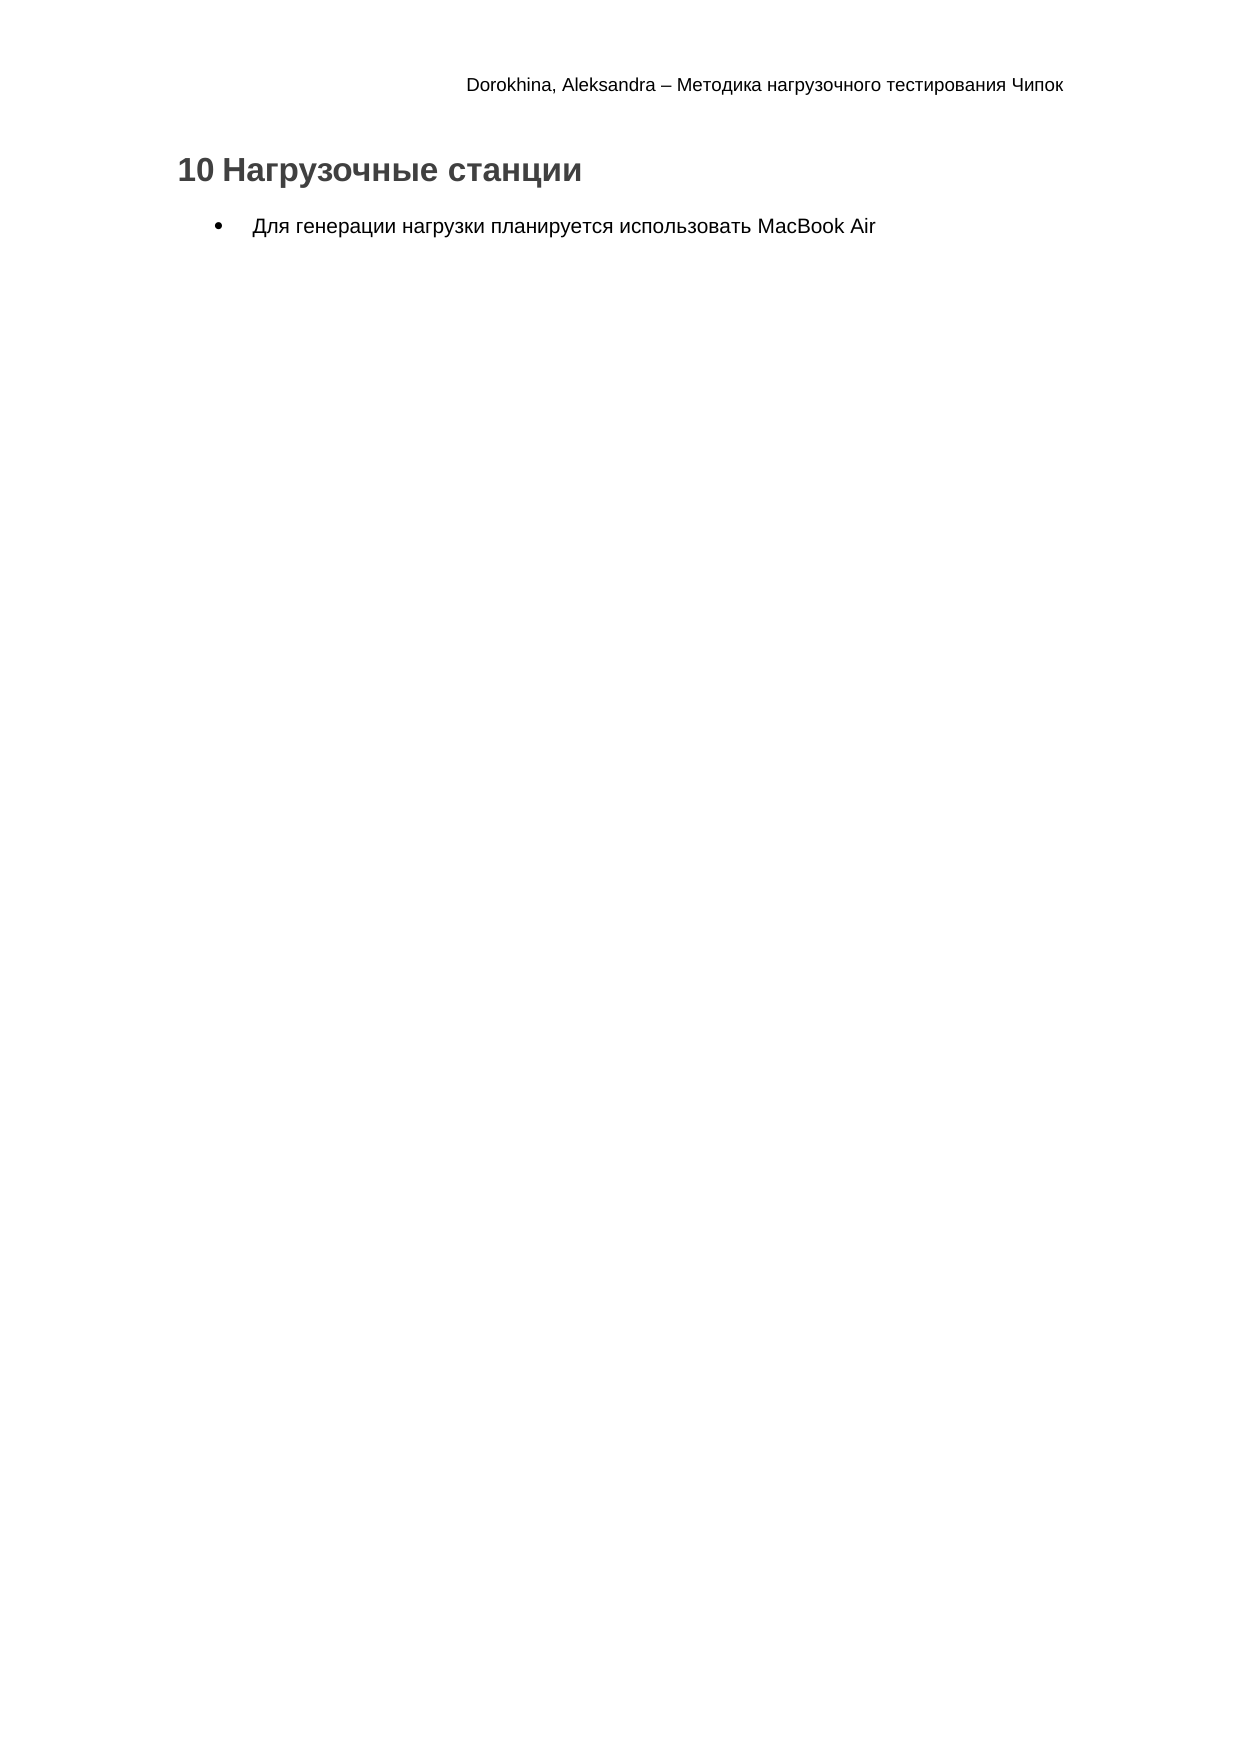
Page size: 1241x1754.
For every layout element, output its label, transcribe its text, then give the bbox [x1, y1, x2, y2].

list Для генерации нагрузки планируется использовать MacBook Air [215, 213, 1063, 237]
subtitle Нагрузочные станции [177, 150, 1063, 188]
